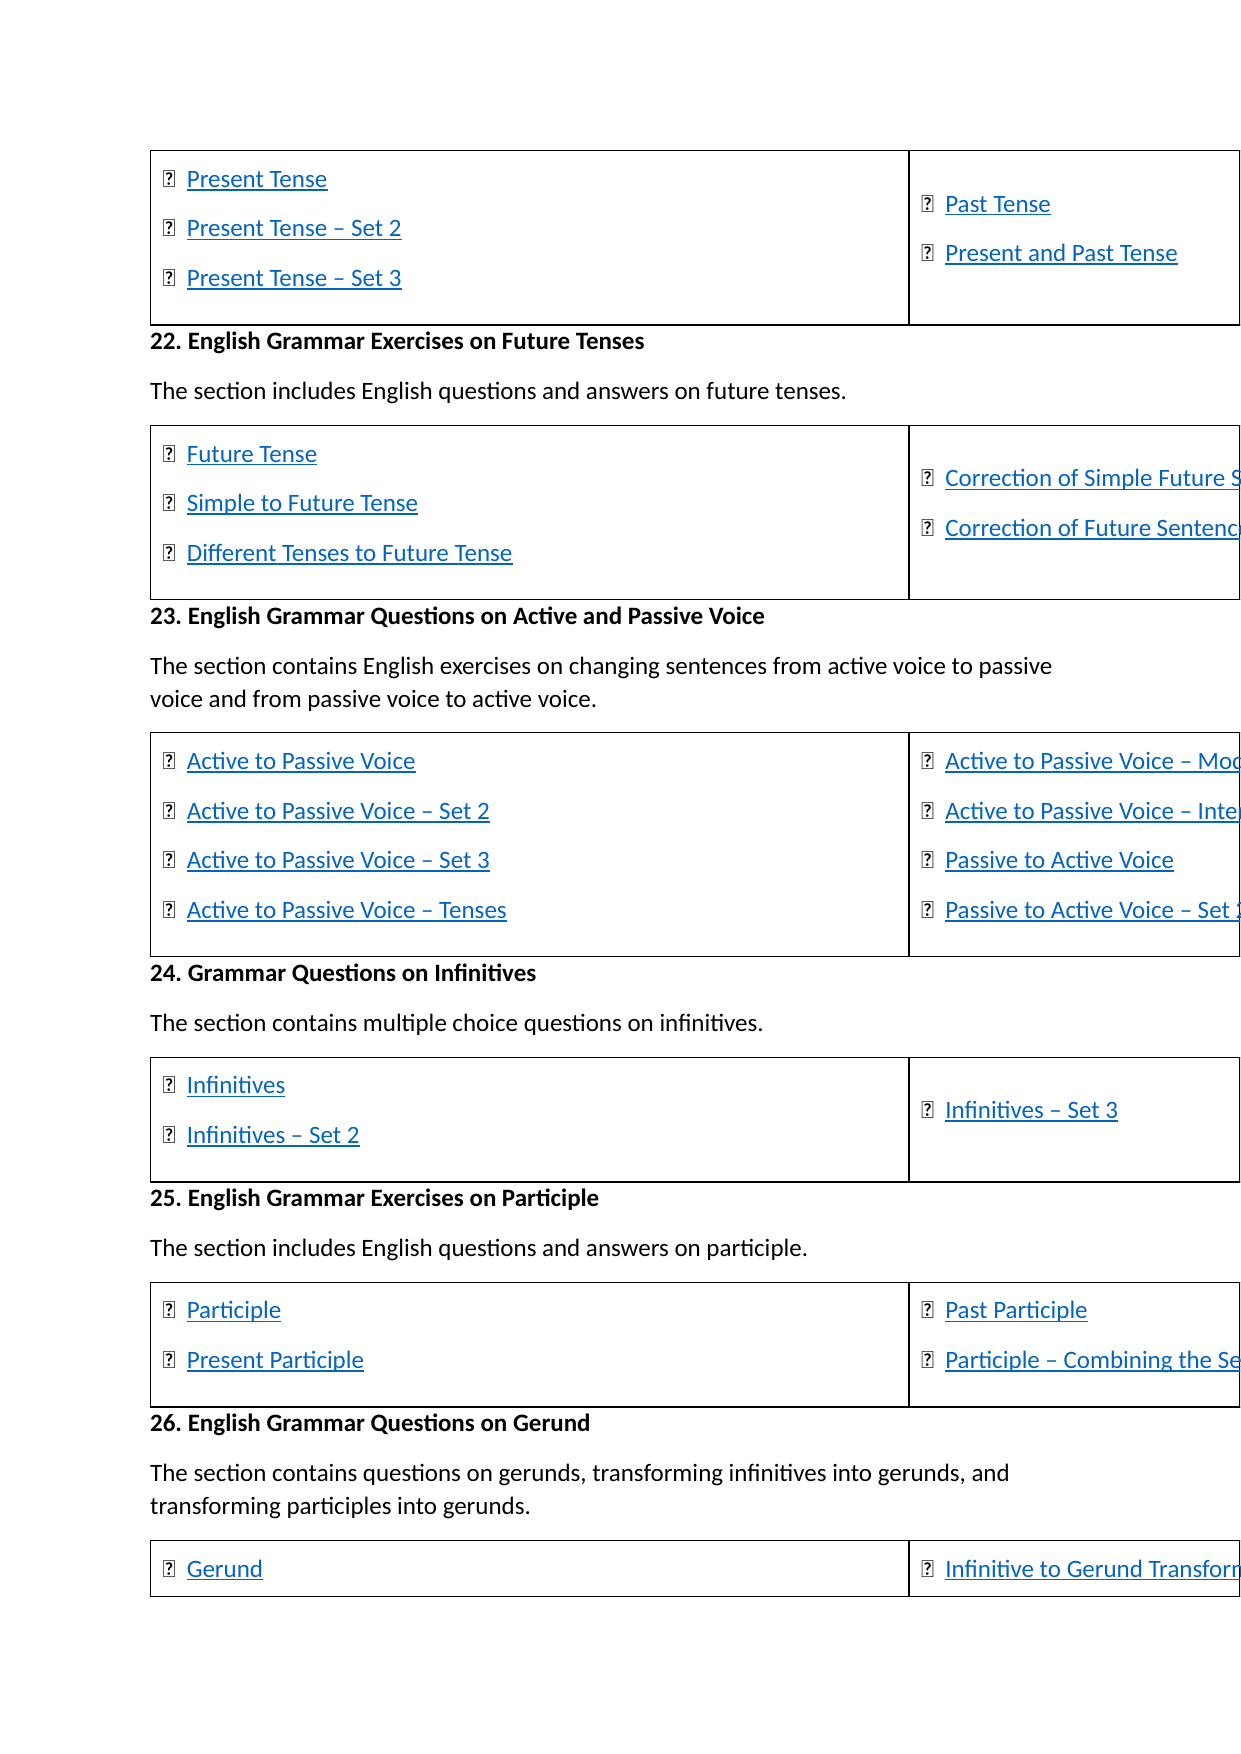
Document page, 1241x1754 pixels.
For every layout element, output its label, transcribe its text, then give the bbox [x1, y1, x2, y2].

table_header  Present Tense  Present Tense – Set 2  Present Tense – Set 3 [151, 151, 908, 324]
table_header  Future Tense  Simple to Future Tense  Different Tenses to Future Tense [151, 426, 908, 599]
table_header  Past Participle  Participle – Combining the Sentences [910, 1283, 1239, 1406]
text 23. English Grammar Questions on Active and Passive Voice [150, 600, 1090, 631]
text 22. English Grammar Exercises on Future Tenses [150, 326, 1090, 356]
text 26. English Grammar Questions on Gerund [150, 1408, 1090, 1438]
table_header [151, 1541, 908, 1596]
text The section contains questions on gerunds, transforming infinitives into gerunds, and transforming participles into gerunds. [150, 1457, 1090, 1521]
text The section includes English questions and answers on future tenses. [150, 375, 1090, 406]
text 24. Grammar Questions on Infinitives [150, 957, 1090, 988]
text 25. English Grammar Exercises on Participle [150, 1183, 1090, 1213]
table_header  Active to Passive Voice  Active to Passive Voice – Set 2  Active to Passive Voice – Set 3  Active to Passive Voice – Tenses [151, 733, 908, 956]
text The section contains English exercises on changing sentences from active voice to passive voice and from passive voice to active voice. [150, 650, 1090, 713]
table_header  Active to Passive Voice – Modal Auxiliaries  Active to Passive Voice – Interrogative Sentences  Passive to Active Voice  Passive to Active Voice – Set 2 [910, 733, 1239, 956]
table_header  Infinitives  Infinitives – Set 2 [151, 1058, 908, 1181]
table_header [910, 1541, 1239, 1596]
table_header  Infinitives – Set 3 [910, 1058, 1239, 1181]
text The section contains multiple choice questions on infinitives. [150, 1007, 1090, 1037]
table_header  Participle  Present Participle [151, 1283, 908, 1406]
table_header  Correction of Simple Future Sentences  Correction of Future Sentences [910, 426, 1239, 599]
text The section includes English questions and answers on participle. [150, 1232, 1090, 1263]
table_header  Past Tense  Present and Past Tense [910, 151, 1239, 324]
